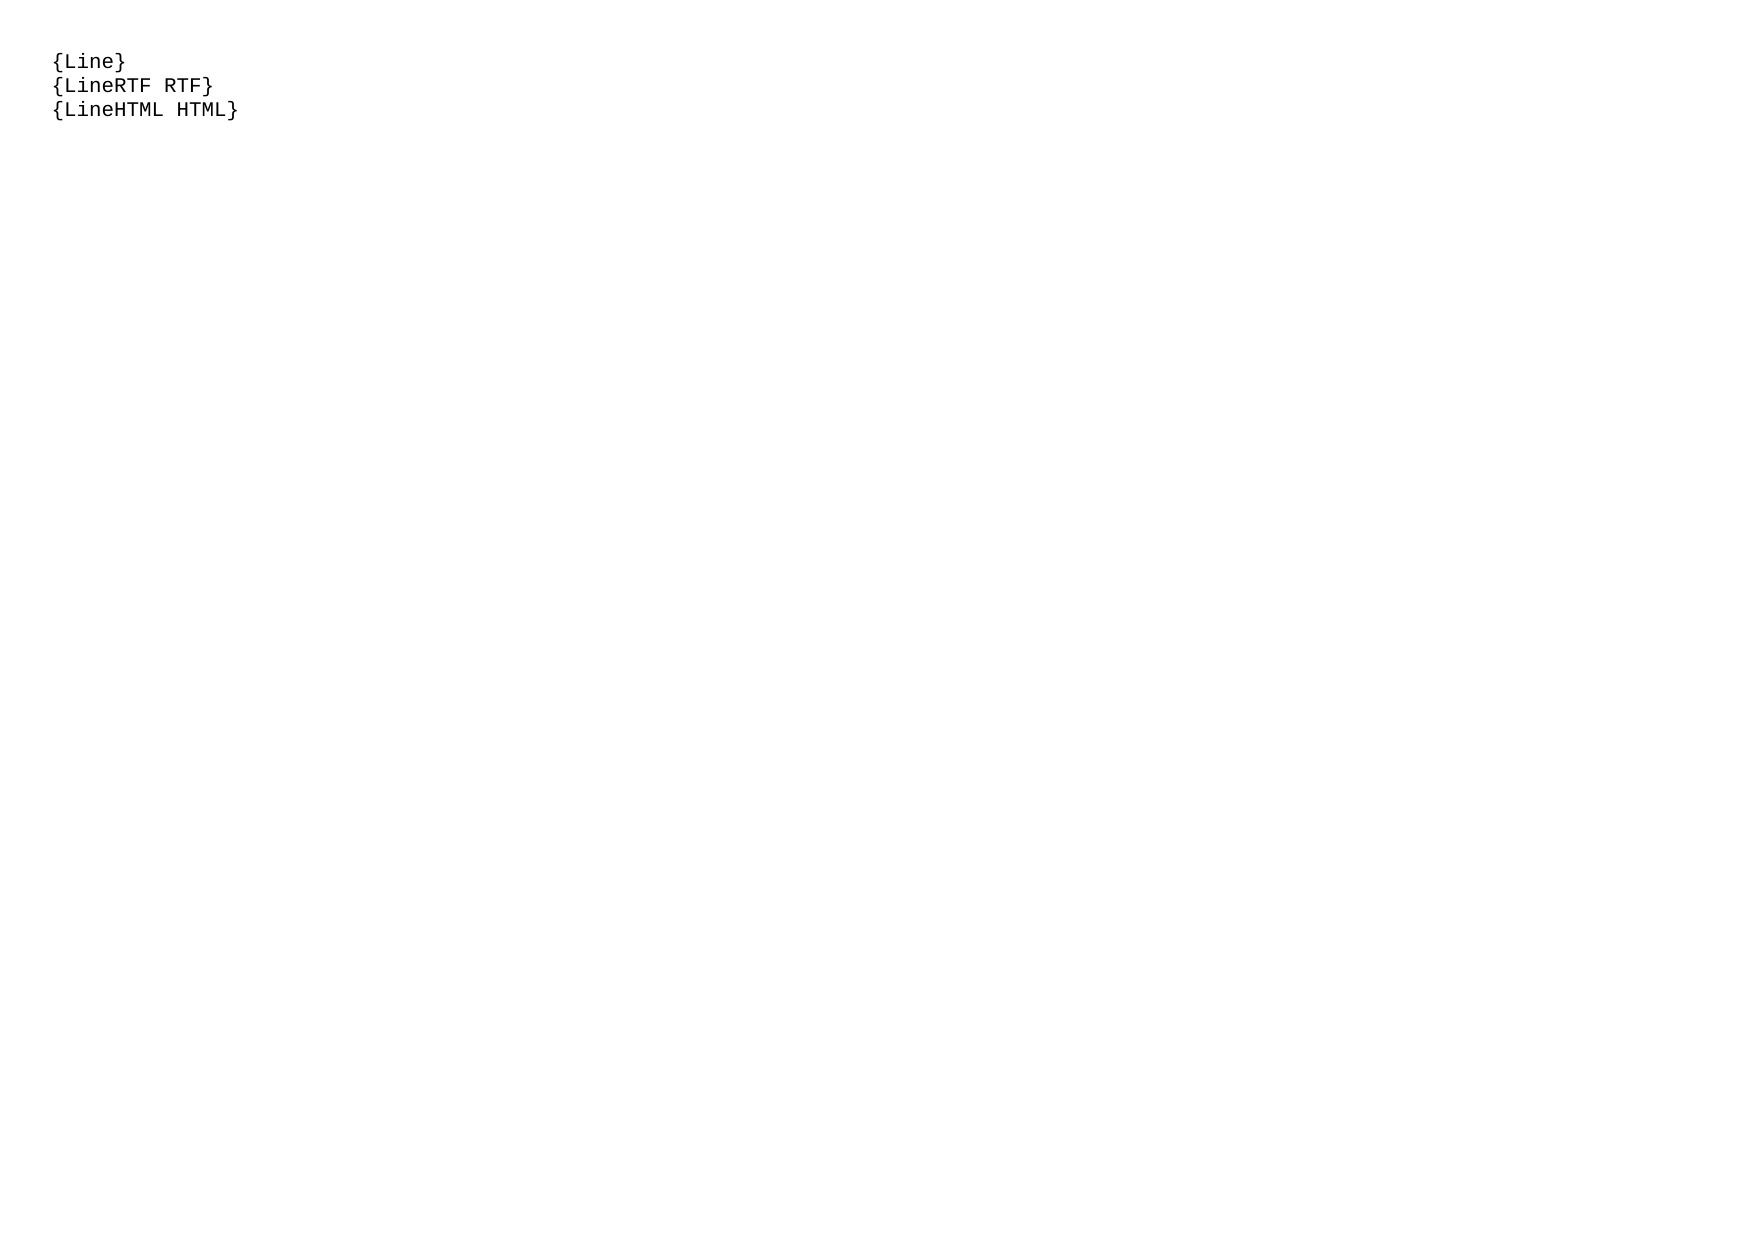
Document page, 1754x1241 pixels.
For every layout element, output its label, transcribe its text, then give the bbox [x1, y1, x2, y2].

text {LineHTML HTML} [51, 99, 1703, 122]
text {Line} [51, 51, 1703, 75]
text {LineRTF RTF} [51, 75, 1703, 99]
